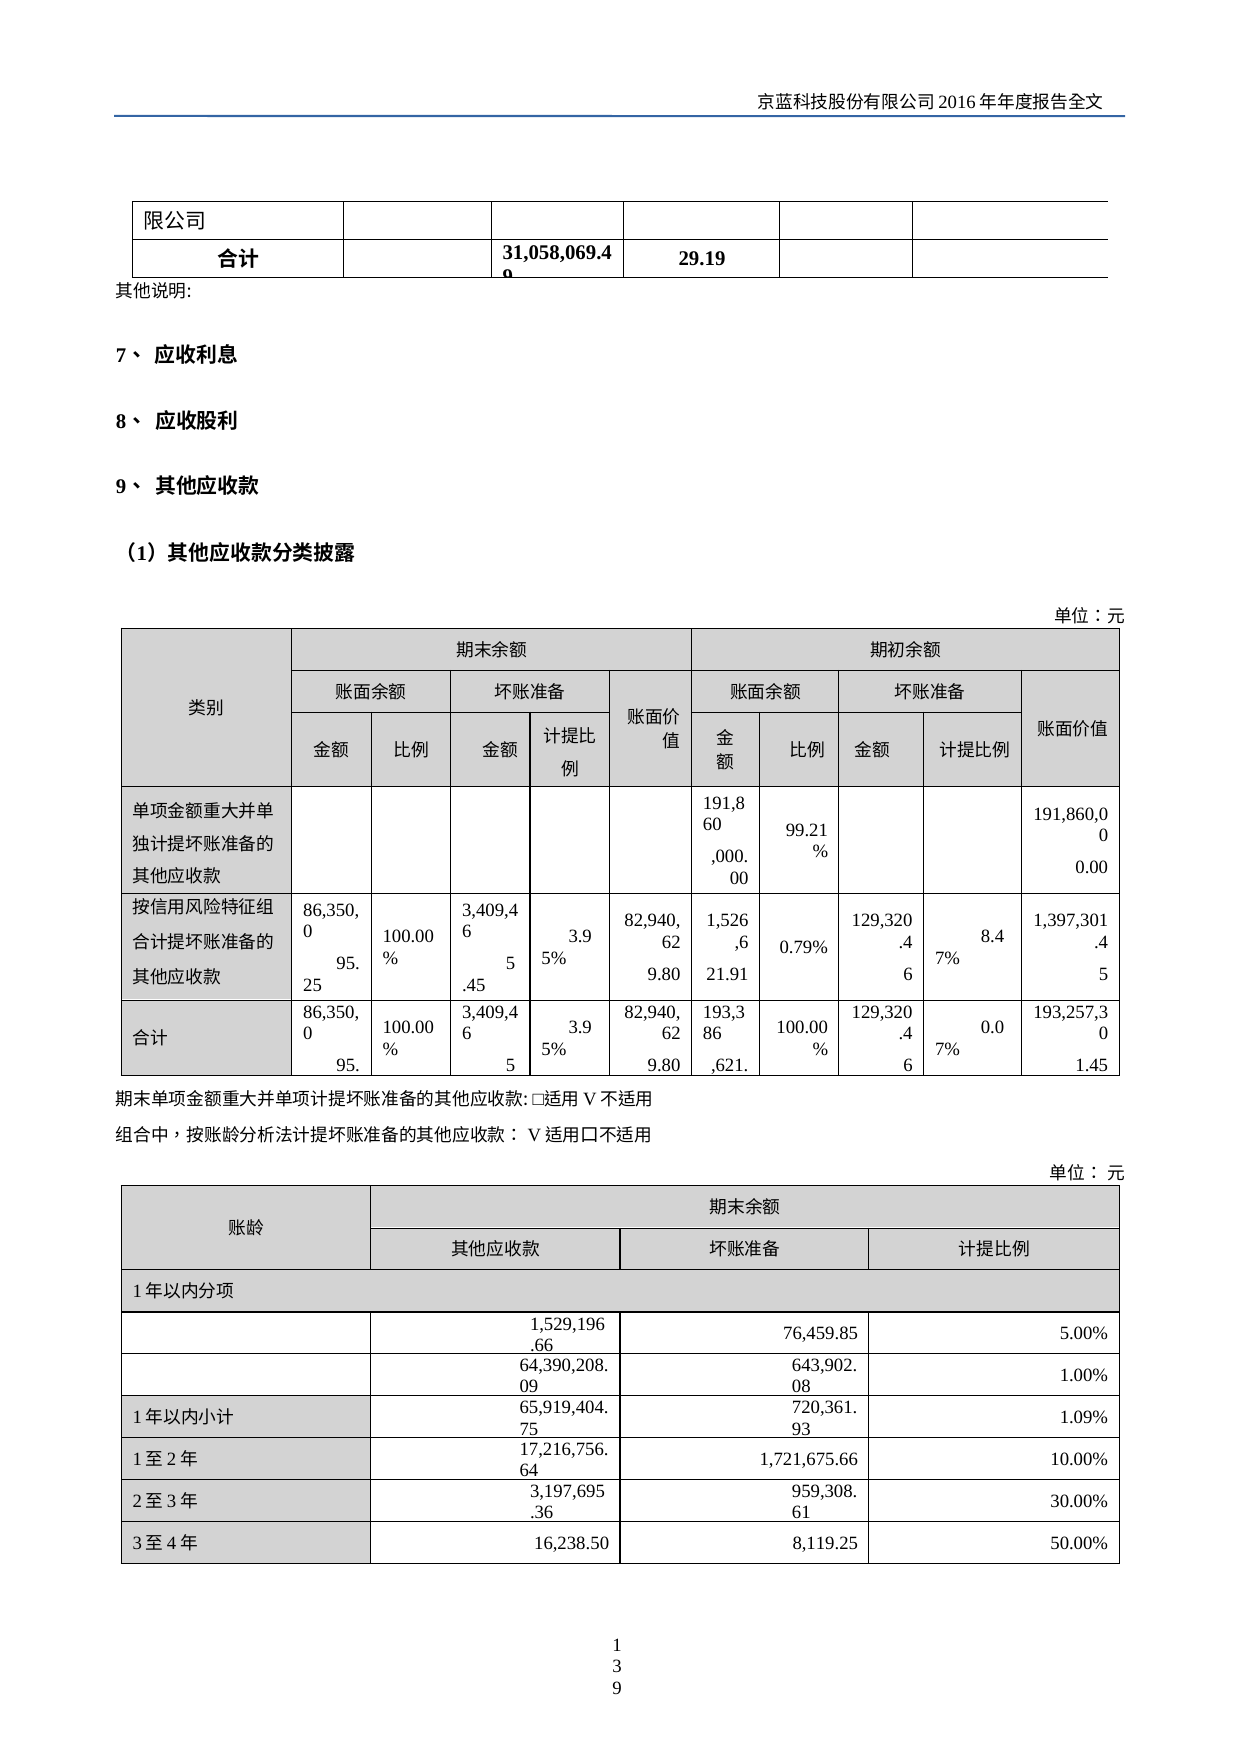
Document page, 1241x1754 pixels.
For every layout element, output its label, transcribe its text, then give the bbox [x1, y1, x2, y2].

text 9、 其他应收款 [116, 472, 1125, 500]
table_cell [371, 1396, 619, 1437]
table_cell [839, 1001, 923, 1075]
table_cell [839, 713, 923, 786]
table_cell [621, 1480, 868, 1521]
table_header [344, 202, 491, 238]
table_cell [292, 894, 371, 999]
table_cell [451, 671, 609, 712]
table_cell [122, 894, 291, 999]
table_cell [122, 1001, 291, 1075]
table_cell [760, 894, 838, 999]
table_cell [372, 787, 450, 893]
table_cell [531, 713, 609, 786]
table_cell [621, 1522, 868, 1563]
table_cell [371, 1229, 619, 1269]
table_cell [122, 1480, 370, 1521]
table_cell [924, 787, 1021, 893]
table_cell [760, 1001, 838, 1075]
text 其他说明: [116, 278, 1125, 302]
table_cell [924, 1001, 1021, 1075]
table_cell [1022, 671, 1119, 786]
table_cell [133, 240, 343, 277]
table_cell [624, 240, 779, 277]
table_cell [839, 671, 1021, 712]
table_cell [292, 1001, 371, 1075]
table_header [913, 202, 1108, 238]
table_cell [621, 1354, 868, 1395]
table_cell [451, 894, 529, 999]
text 7、 应收利息 [116, 340, 1125, 368]
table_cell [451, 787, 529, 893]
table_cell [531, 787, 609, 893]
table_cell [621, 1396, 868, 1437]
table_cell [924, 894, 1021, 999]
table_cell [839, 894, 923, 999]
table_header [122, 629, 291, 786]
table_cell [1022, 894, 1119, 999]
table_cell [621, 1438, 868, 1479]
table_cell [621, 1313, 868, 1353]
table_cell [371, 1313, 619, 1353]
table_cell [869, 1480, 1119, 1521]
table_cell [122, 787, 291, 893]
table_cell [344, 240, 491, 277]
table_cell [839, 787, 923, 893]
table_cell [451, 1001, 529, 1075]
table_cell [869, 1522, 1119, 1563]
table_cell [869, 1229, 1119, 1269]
text 单位： 元 [116, 1161, 1125, 1185]
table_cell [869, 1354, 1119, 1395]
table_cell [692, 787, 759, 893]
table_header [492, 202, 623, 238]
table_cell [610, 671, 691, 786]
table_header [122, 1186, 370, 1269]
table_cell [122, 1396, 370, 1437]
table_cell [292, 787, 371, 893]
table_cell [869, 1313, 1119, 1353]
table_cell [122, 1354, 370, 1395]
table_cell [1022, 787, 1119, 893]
text 8、 应收股利 [116, 406, 1125, 434]
text 单位：元 [116, 603, 1125, 628]
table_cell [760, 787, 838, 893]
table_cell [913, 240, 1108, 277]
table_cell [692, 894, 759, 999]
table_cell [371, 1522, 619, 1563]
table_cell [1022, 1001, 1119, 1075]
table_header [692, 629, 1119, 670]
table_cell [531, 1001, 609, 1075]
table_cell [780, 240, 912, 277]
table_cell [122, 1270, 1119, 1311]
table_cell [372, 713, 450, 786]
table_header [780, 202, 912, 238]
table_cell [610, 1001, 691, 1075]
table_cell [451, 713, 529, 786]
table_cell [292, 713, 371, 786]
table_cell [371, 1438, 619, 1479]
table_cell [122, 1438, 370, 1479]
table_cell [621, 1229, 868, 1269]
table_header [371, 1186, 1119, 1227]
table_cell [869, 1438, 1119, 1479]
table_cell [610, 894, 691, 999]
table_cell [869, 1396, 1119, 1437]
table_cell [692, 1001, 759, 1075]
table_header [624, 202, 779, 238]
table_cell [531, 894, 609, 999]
text （1）其他应收款分类披露 [116, 538, 1125, 566]
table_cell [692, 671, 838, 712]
text 期末单项金额重大并单项计提坏账准备的其他应收款: □适用V不适用 [116, 1076, 1125, 1112]
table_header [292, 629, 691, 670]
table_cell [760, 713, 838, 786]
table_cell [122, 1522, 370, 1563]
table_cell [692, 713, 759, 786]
text 组合中，按账龄分析法计提坏账准备的其他应收款： V适用口不适用 [116, 1112, 1125, 1148]
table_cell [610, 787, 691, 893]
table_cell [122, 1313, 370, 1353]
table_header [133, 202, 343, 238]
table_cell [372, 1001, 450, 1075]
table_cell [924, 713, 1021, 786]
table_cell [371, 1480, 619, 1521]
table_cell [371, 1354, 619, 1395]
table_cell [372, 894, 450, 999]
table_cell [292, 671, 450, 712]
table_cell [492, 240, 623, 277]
